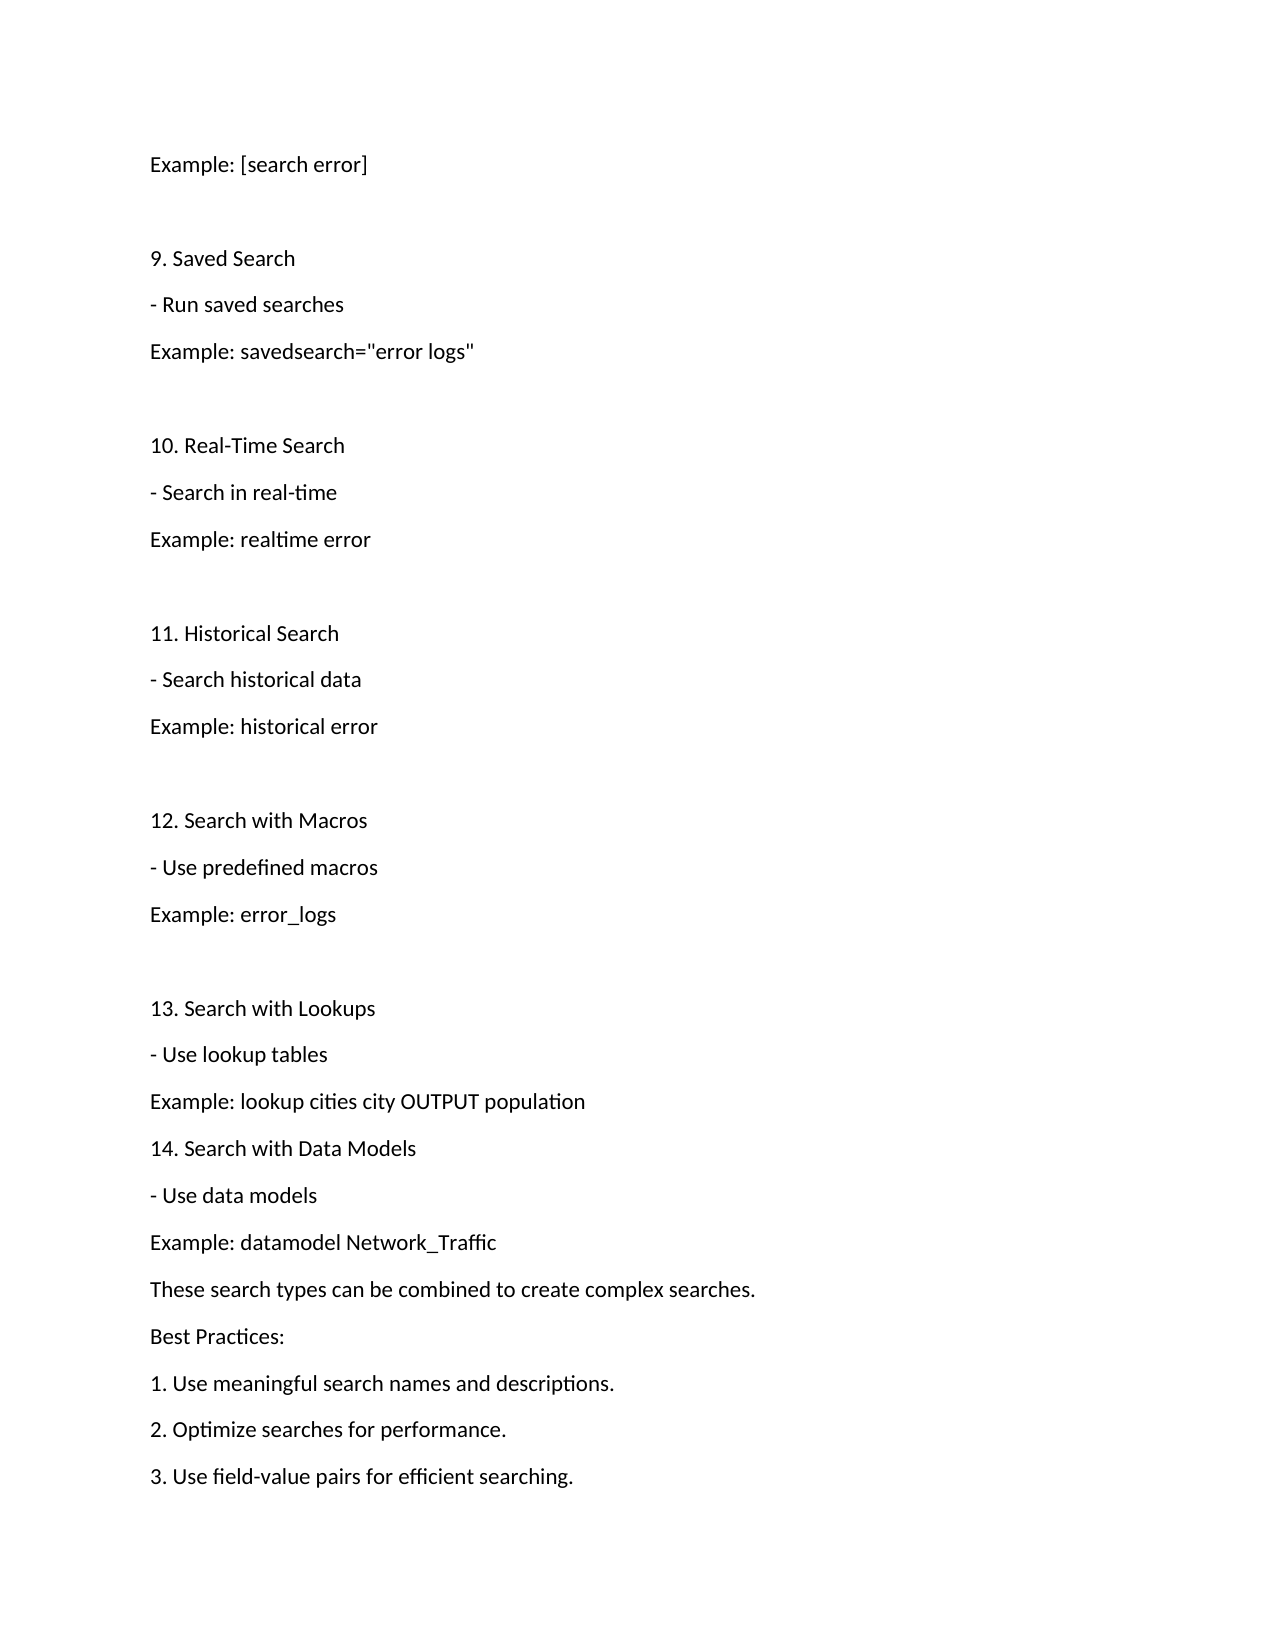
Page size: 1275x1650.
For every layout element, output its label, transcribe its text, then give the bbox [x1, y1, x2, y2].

text Example: [search error] [150, 150, 1125, 178]
text - Search in real-time [150, 478, 1125, 506]
text Best Practices: [150, 1322, 1125, 1350]
text - Search historical data [150, 666, 1125, 694]
text Example: error_logs [150, 900, 1125, 928]
text Example: savedsearch="error logs" [150, 337, 1125, 366]
text Example: datamodel Network_Traffic [150, 1228, 1125, 1256]
text - Use predefined macros [150, 853, 1125, 881]
text - Run saved searches [150, 291, 1125, 319]
text 10. Real-Time Search [150, 431, 1125, 459]
text 14. Search with Data Models [150, 1134, 1125, 1162]
text Example: lookup cities city OUTPUT population [150, 1087, 1125, 1116]
text 1. Use meaningful search names and descriptions. [150, 1369, 1125, 1397]
text These search types can be combined to create complex searches. [150, 1275, 1125, 1303]
text Example: realtime error [150, 525, 1125, 553]
text 13. Search with Lookups [150, 994, 1125, 1022]
text - Use lookup tables [150, 1041, 1125, 1069]
text 3. Use field-value pairs for efficient searching. [150, 1462, 1125, 1491]
text 12. Search with Macros [150, 806, 1125, 834]
text 9. Saved Search [150, 244, 1125, 272]
text 2. Optimize searches for performance. [150, 1416, 1125, 1444]
text 11. Historical Search [150, 619, 1125, 647]
text Example: historical error [150, 712, 1125, 741]
text - Use data models [150, 1181, 1125, 1209]
